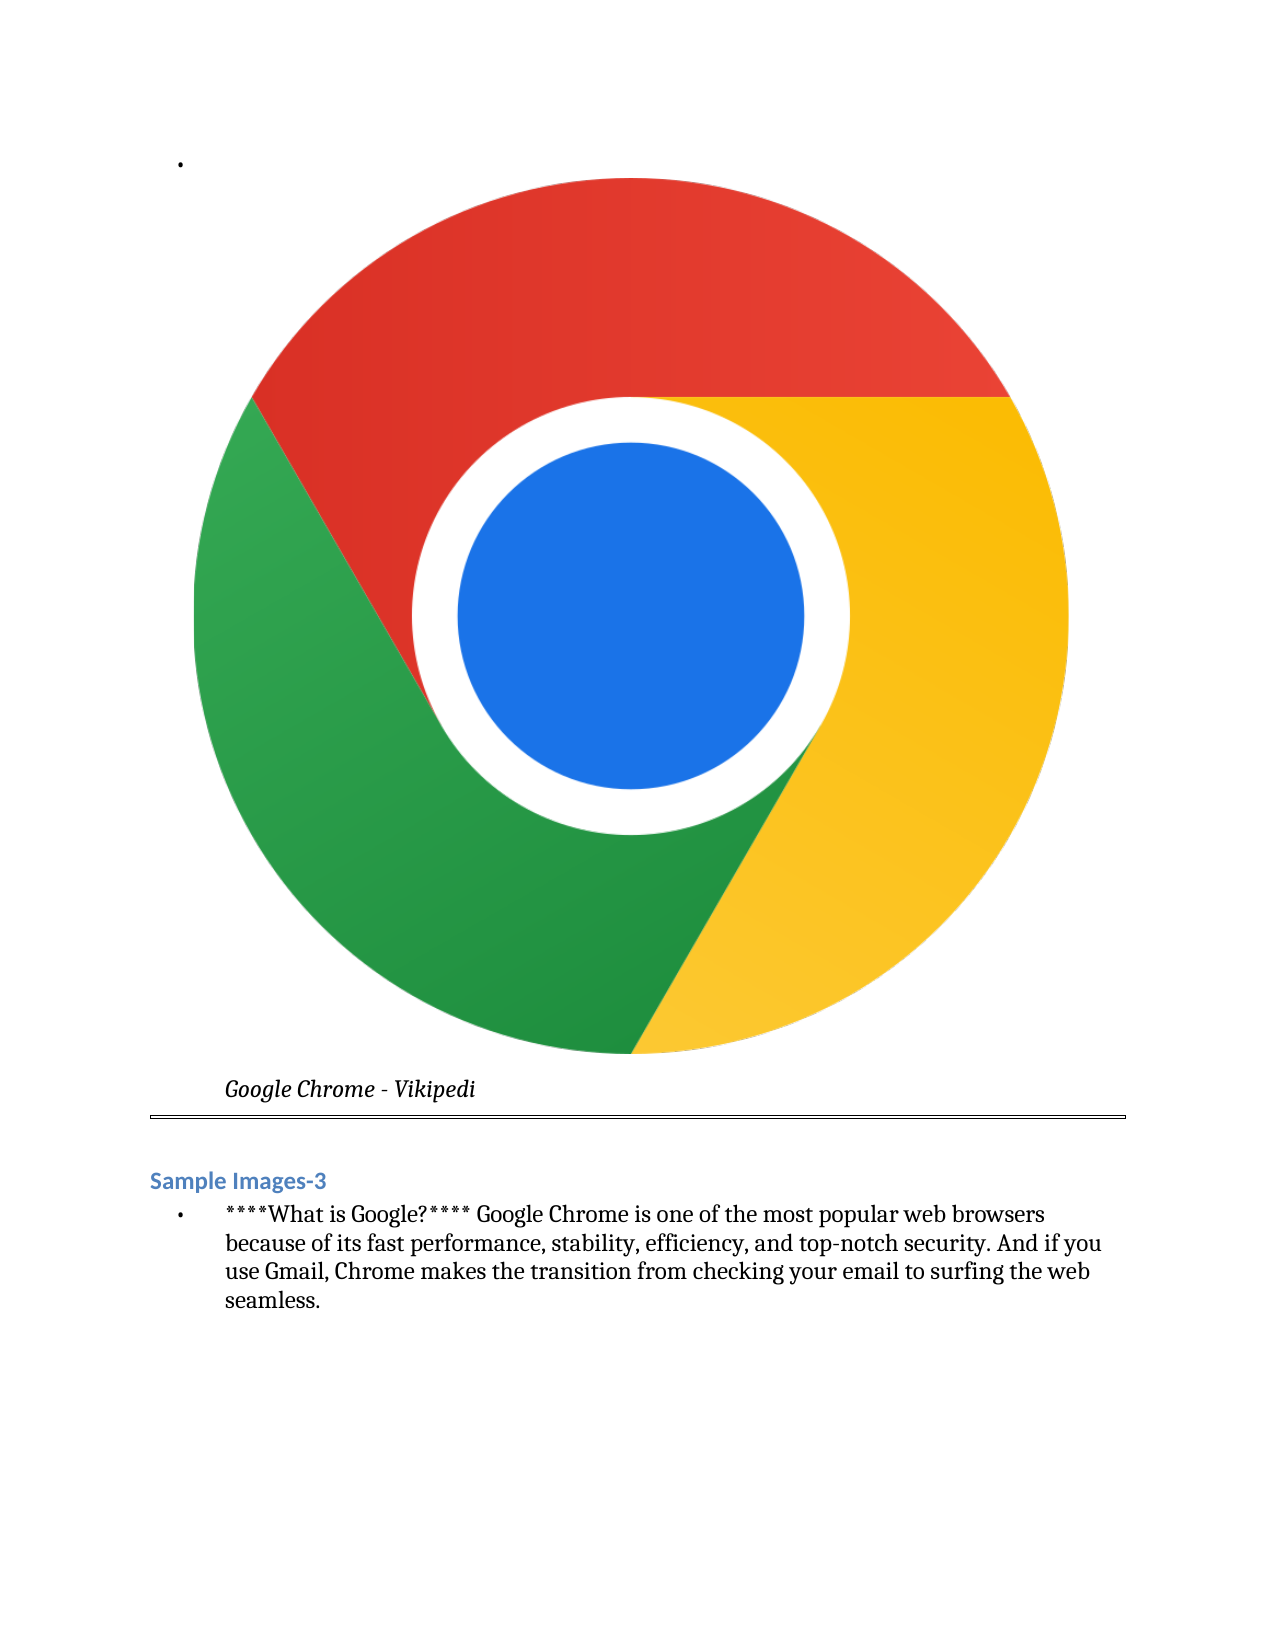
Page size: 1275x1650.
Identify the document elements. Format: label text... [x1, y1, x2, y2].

list Google Chrome - Vikipedi [175, 1074, 1125, 1103]
picture [193, 178, 1069, 1054]
subtitle Sample Images-3 [150, 1165, 1125, 1196]
list ****What is Google?**** Google Chrome is one of the most popular web browsers because of its fast performance, stability, efficiency, and top-notch security. And if you use Gmail, Chrome makes the transition from checking your email to surfing the web seamless. [175, 1200, 1125, 1315]
